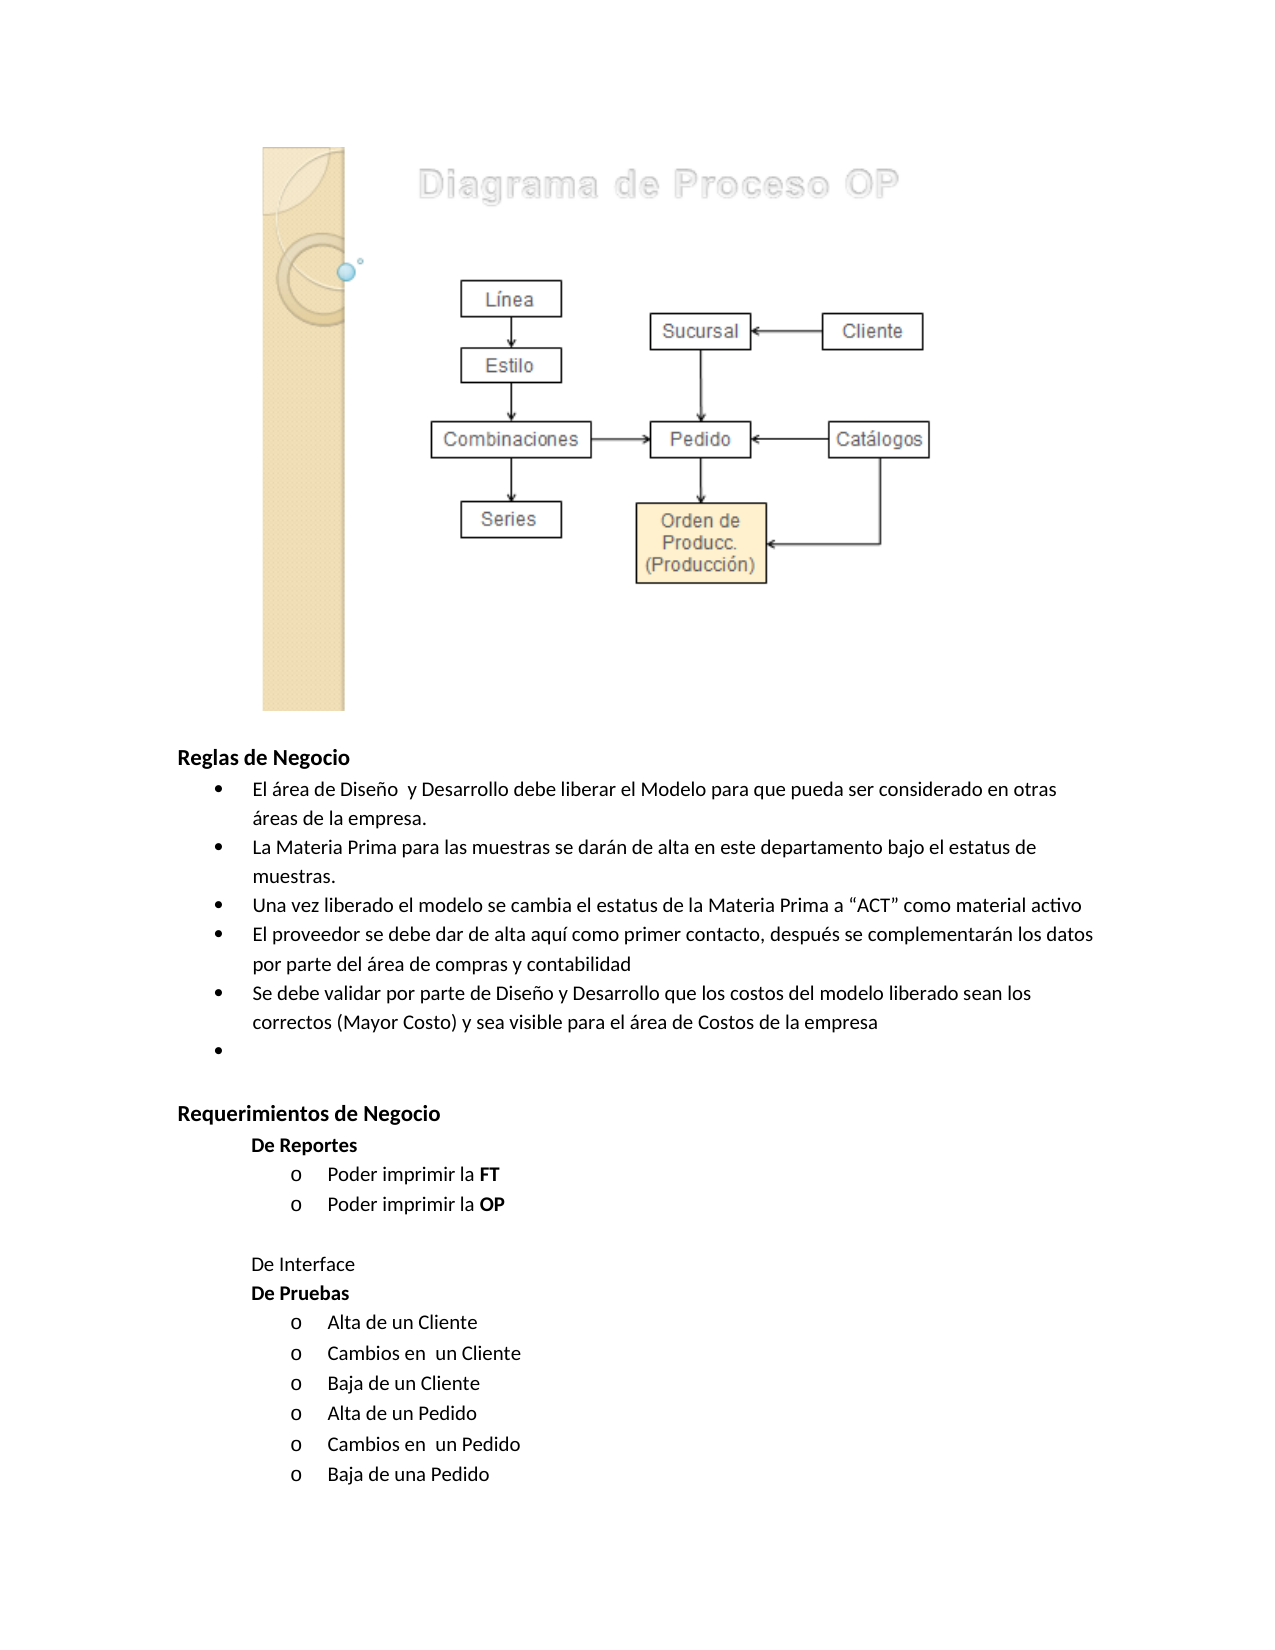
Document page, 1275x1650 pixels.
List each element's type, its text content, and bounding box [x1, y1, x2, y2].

text Reglas de Negocio [177, 743, 1098, 772]
list Baja de un Cliente [290, 1370, 1098, 1397]
list Se debe validar por parte de Diseño y Desarrollo que los costos del modelo liberado sean los correctos (Mayor Costo) y sea visible para el área de Costos de la empresa [215, 980, 1098, 1034]
list Poder imprimir la FT [290, 1161, 1098, 1187]
text De Pruebas [177, 1280, 1098, 1306]
list Baja de una Pedido [290, 1461, 1098, 1488]
text De Reportes [177, 1132, 1098, 1157]
list Una vez liberado el modelo se cambia el estatus de la Materia Prima a “ACT” como material activo [215, 892, 1098, 918]
list El área de Diseño y Desarrollo debe liberar el Modelo para que pueda ser considerado en otras áreas de la empresa. [215, 776, 1098, 830]
list El proveedor se debe dar de alta aquí como primer contacto, después se complementarán los datos por parte del área de compras y contabilidad [215, 922, 1098, 976]
list Alta de un Pedido [290, 1401, 1098, 1427]
picture [262, 147, 1013, 711]
list Cambios en un Pedido [290, 1431, 1098, 1457]
list Poder imprimir la OP [290, 1191, 1098, 1218]
list Alta de un Cliente [290, 1309, 1098, 1336]
text De Interface [177, 1251, 1098, 1276]
list La Materia Prima para las muestras se darán de alta en este departamento bajo el estatus de muestras. [215, 834, 1098, 889]
list Cambios en un Cliente [290, 1340, 1098, 1366]
text Requerimientos de Negocio [177, 1099, 1098, 1128]
